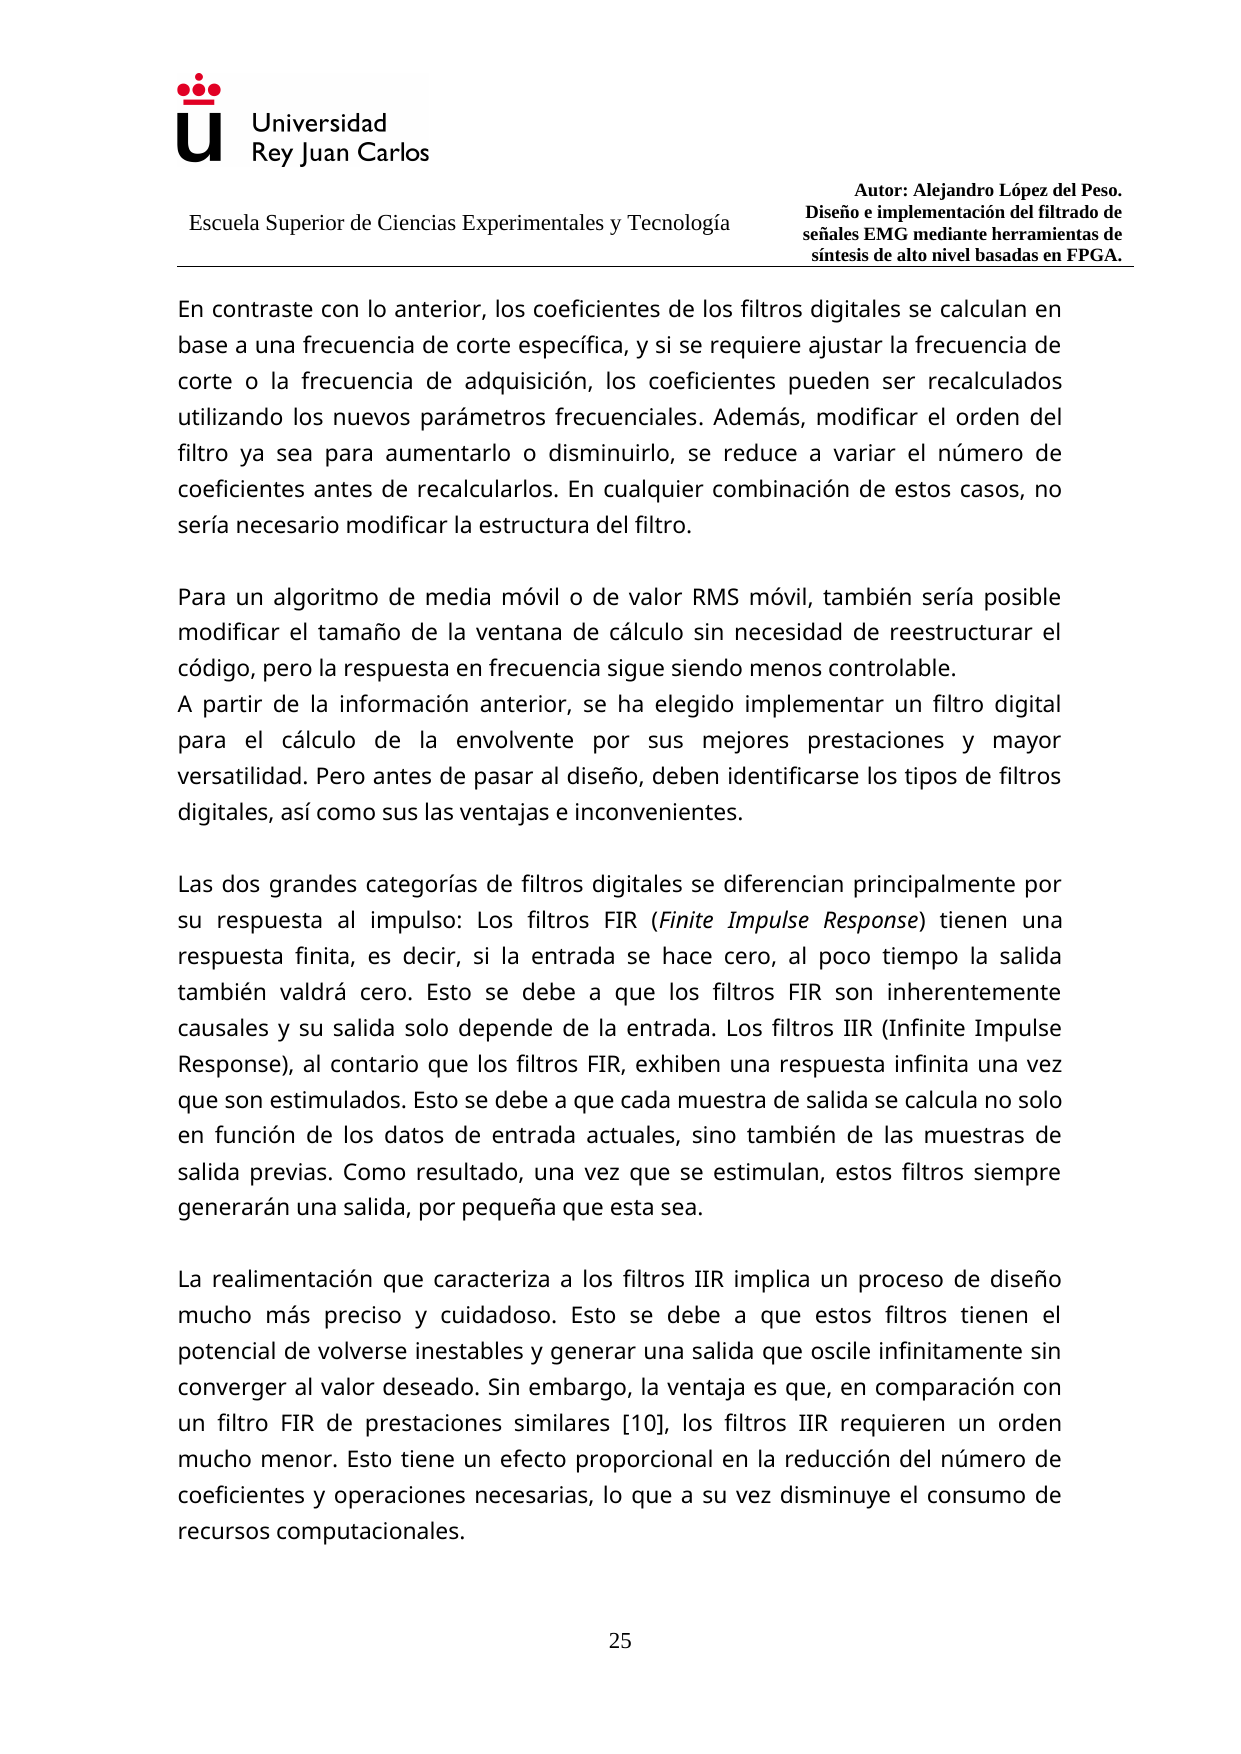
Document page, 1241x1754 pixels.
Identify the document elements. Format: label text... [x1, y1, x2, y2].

text La realimentación que caracteriza a los filtros IIR implica un proceso de diseño mucho más preciso y cuidadoso. Esto se debe a que estos filtros tienen el potencial de volverse inestables y generar una salida que oscile infinitamente sin converger al valor deseado. Sin embargo, la ventaja es que, en comparación con un filtro FIR de prestaciones similares [10], los filtros IIR requieren un orden mucho menor. Esto tiene un efecto proporcional en la reducción del número de coeficientes y operaciones necesarias, lo que a su vez disminuye el consumo de recursos computacionales. [177, 1263, 1063, 1546]
text En contraste con lo anterior, los coeficientes de los filtros digitales se calculan en base a una frecuencia de corte específica, y si se requiere ajustar la frecuencia de corte o la frecuencia de adquisición, los coeficientes pueden ser recalculados utilizando los nuevos parámetros frecuenciales. Además, modificar el orden del filtro ya sea para aumentarlo o disminuirlo, se reduce a variar el número de coeficientes antes de recalcularlos. En cualquier combinación de estos casos, no sería necesario modificar la estructura del filtro. [177, 293, 1063, 540]
picture [177, 73, 429, 167]
text Para un algoritmo de media móvil o de valor RMS móvil, también sería posible modificar el tamaño de la ventana de cálculo sin necesidad de reestructurar el código, pero la respuesta en frecuencia sigue siendo menos controlable. [177, 580, 1063, 683]
text Las dos grandes categorías de filtros digitales se diferencian principalmente por su respuesta al impulso: Los filtros FIR (Finite Impulse Response) tienen una respuesta finita, es decir, si la entrada se hace cero, al poco tiempo la salida también valdrá cero. Esto se debe a que los filtros FIR son inherentemente causales y su salida solo depende de la entrada. Los filtros IIR (Infinite Impulse Response), al contario que los filtros FIR, exhiben una respuesta infinita una vez que son estimulados. Esto se debe a que cada muestra de salida se calcula no solo en función de los datos de entrada actuales, sino también de las muestras de salida previas. Como resultado, una vez que se estimulan, estos filtros siempre generarán una salida, por pequeña que esta sea. [177, 868, 1063, 1223]
text A partir de la información anterior, se ha elegido implementar un filtro digital para el cálculo de la envolvente por sus mejores prestaciones y mayor versatilidad. Pero antes de pasar al diseño, deben identificarse los tipos de filtros digitales, así como sus las ventajas e inconvenientes. [177, 688, 1063, 827]
